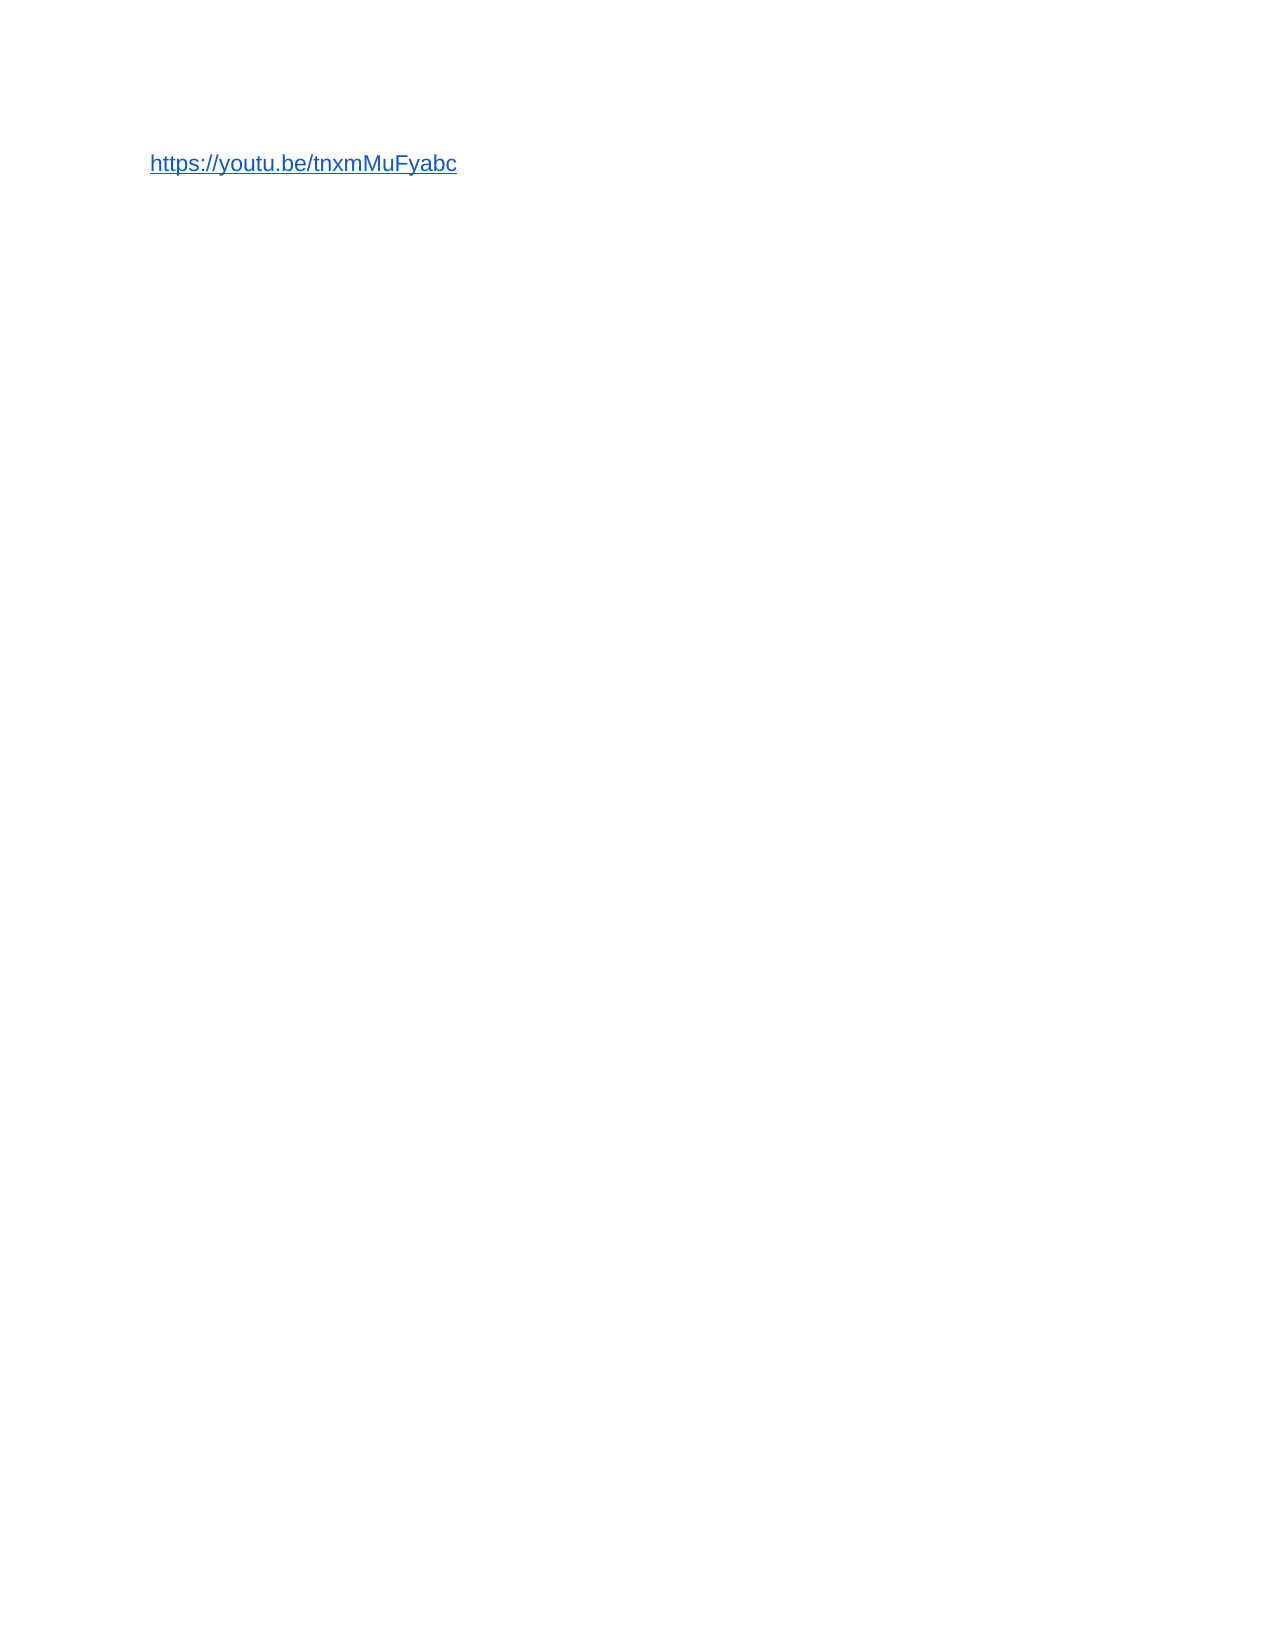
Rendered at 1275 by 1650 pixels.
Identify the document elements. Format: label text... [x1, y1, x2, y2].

text https://youtu.be/tnxmMuFyabc [150, 150, 1125, 176]
